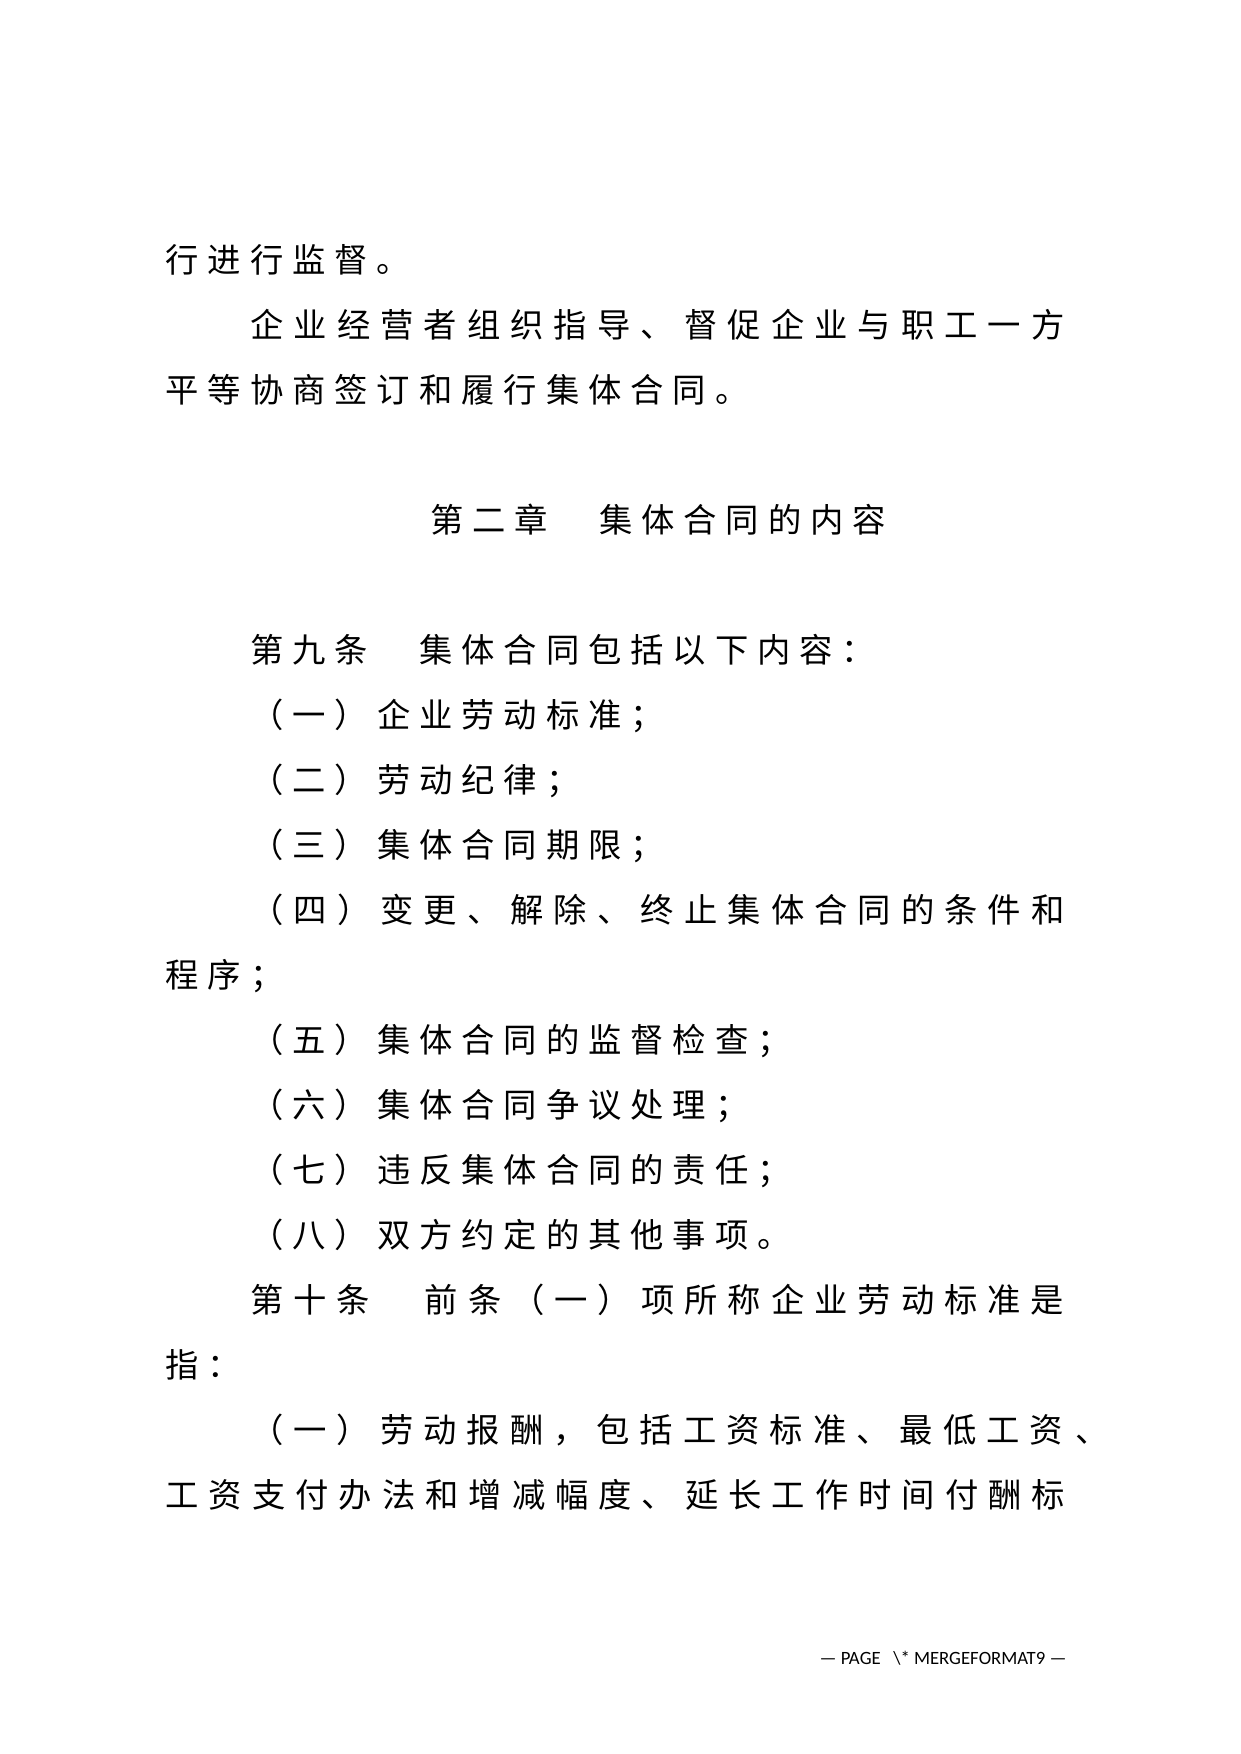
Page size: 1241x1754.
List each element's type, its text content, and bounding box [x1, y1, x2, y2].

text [165, 1396, 1075, 1526]
text 第二章 集体合同的内容 [165, 486, 1075, 551]
text （六）集体合同争议处理； [165, 1071, 1075, 1136]
text （四）变更、解除、终止集体合同的条件和程序； [165, 876, 1075, 1006]
text 企业经营者组织指导、督促企业与职工一方平等协商签订和履行集体合同。 [165, 291, 1075, 421]
text （一）企业劳动标准； [165, 681, 1075, 746]
text （七）违反集体合同的责任； [165, 1136, 1075, 1201]
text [165, 226, 1075, 291]
text 第十条 前条（一）项所称企业劳动标准是指： [165, 1266, 1075, 1396]
text （五）集体合同的监督检查； [165, 1006, 1075, 1071]
text （二）劳动纪律； [165, 746, 1075, 811]
text （三）集体合同期限； [165, 811, 1075, 876]
text 第九条 集体合同包括以下内容： [165, 616, 1075, 681]
text （八）双方约定的其他事项。 [165, 1201, 1075, 1266]
